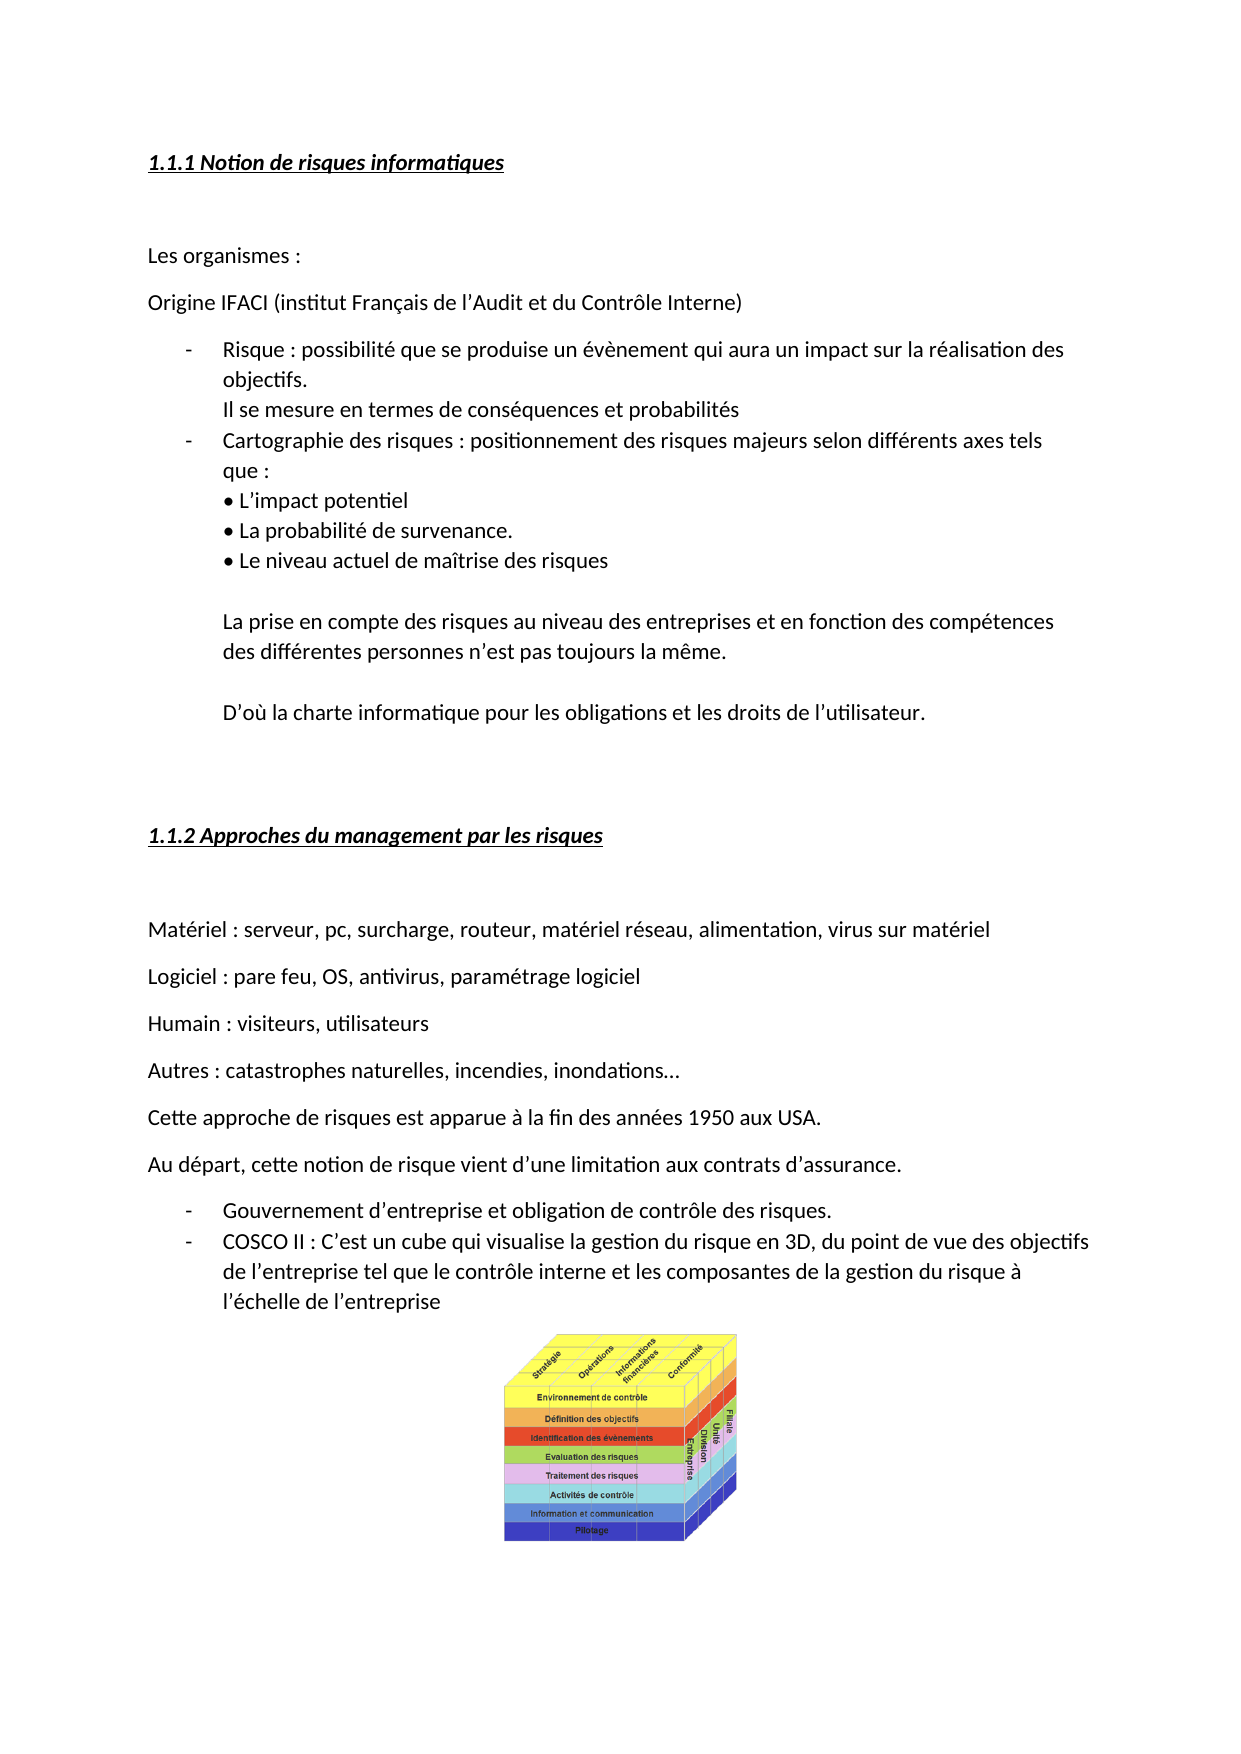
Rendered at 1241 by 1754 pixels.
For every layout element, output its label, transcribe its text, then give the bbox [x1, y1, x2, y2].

text 1.1.1 Notion de risques informatiques [148, 148, 1093, 176]
text Au départ, cette notion de risque vient d’une limitation aux contrats d’assurance. [148, 1150, 1093, 1178]
text Origine IFACI (institut Français de l’Audit et du Contrôle Interne) [148, 288, 1093, 316]
picture [503, 1334, 738, 1542]
text Humain : visiteurs, utilisateurs [148, 1009, 1093, 1037]
text Matériel : serveur, pc, surcharge, routeur, matériel réseau, alimentation, virus sur matériel [148, 915, 1093, 943]
text 1.1.2 Approches du management par les risques [148, 822, 1093, 849]
list Il se mesure en termes de conséquences et probabilités [223, 396, 1093, 423]
list Risque : possibilité que se produise un évènement qui aura un impact sur la réalisation des objectifs. [185, 335, 1093, 393]
list • Le niveau actuel de maîtrise des risques [223, 547, 1093, 574]
text Les organismes : [148, 241, 1093, 269]
list La prise en compte des risques au niveau des entreprises et en fonction des compétences des différentes personnes n’est pas toujours la même. [223, 607, 1093, 665]
text Autres : catastrophes naturelles, incendies, inondations… [148, 1056, 1093, 1084]
list Cartographie des risques : positionnement des risques majeurs selon différents axes tels que : [185, 426, 1093, 484]
text Logiciel : pare feu, OS, antivirus, paramétrage logiciel [148, 962, 1093, 990]
list Gouvernement d’entreprise et obligation de contrôle des risques. [185, 1197, 1093, 1224]
list • L’impact potentiel [223, 486, 1093, 514]
list • La probabilité de survenance. [223, 516, 1093, 544]
text Cette approche de risques est apparue à la fin des années 1950 aux USA. [148, 1103, 1093, 1131]
list COSCO II : C’est un cube qui visualise la gestion du risque en 3D, du point de vue des objectifs de l’entreprise tel que le contrôle interne et les composantes de la gestion du risque à l’échelle de l’entreprise [185, 1227, 1093, 1315]
list D’où la charte informatique pour les obligations et les droits de l’utilisateur. [223, 698, 1093, 726]
